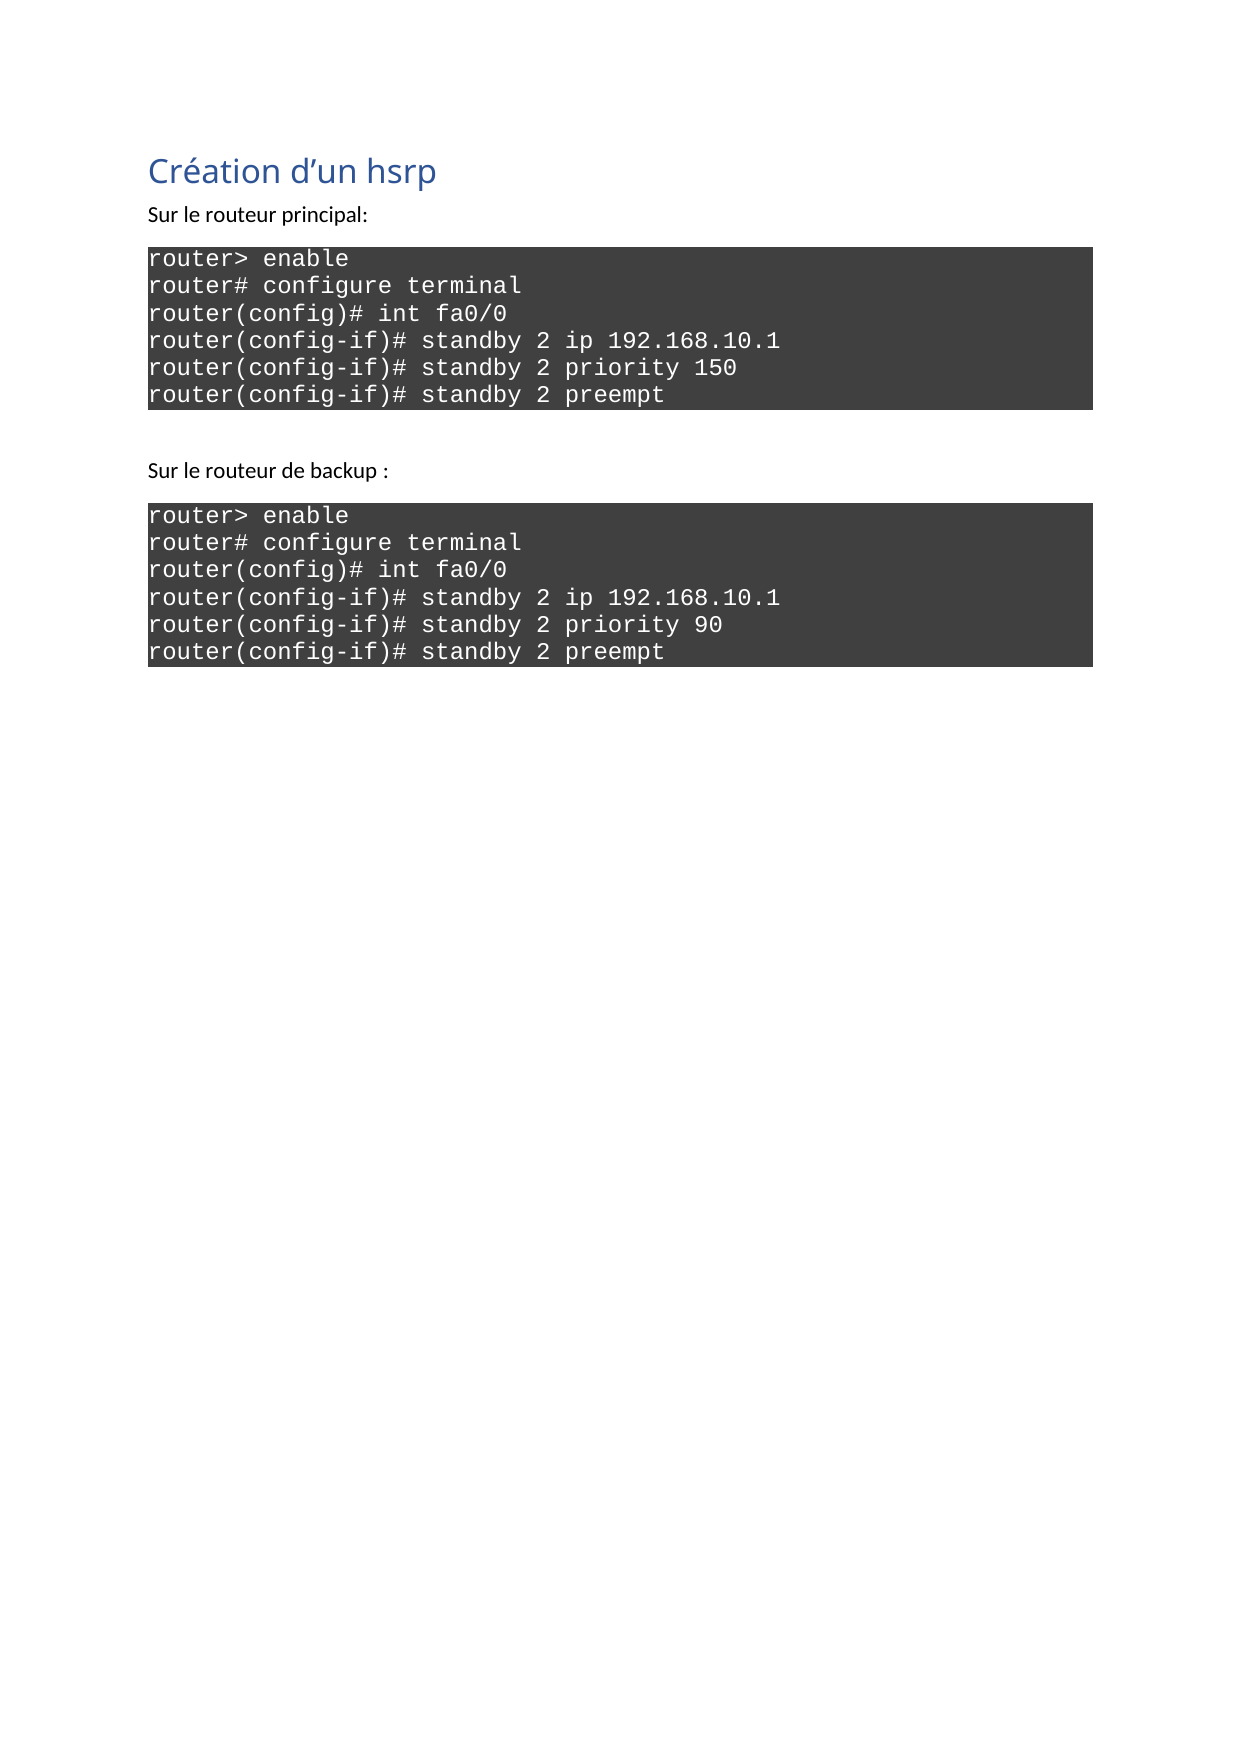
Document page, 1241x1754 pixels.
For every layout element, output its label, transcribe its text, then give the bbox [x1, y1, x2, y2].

text router# configure terminal [148, 531, 1093, 558]
text router(config-if)# standby 2 ip 192.168.10.1 [148, 328, 1093, 355]
text Sur le routeur principal: [148, 200, 1093, 228]
text router> enable [148, 503, 1093, 531]
text router(config)# int fa0/0 [148, 558, 1093, 585]
text router(config-if)# standby 2 ip 192.168.10.1 [148, 585, 1093, 612]
text router(config-if)# standby 2 priority 90 [148, 612, 1093, 639]
subtitle Création d’un hsrp [148, 148, 1093, 193]
text router(config-if)# standby 2 priority 150 [148, 355, 1093, 383]
text router(config)# int fa0/0 [148, 301, 1093, 328]
text router(config-if)# standby 2 preempt [148, 383, 1093, 410]
text Sur le routeur de backup : [148, 457, 1093, 485]
text router> enable [148, 247, 1093, 274]
text router(config-if)# standby 2 preempt [148, 639, 1093, 667]
text router# configure terminal [148, 274, 1093, 301]
